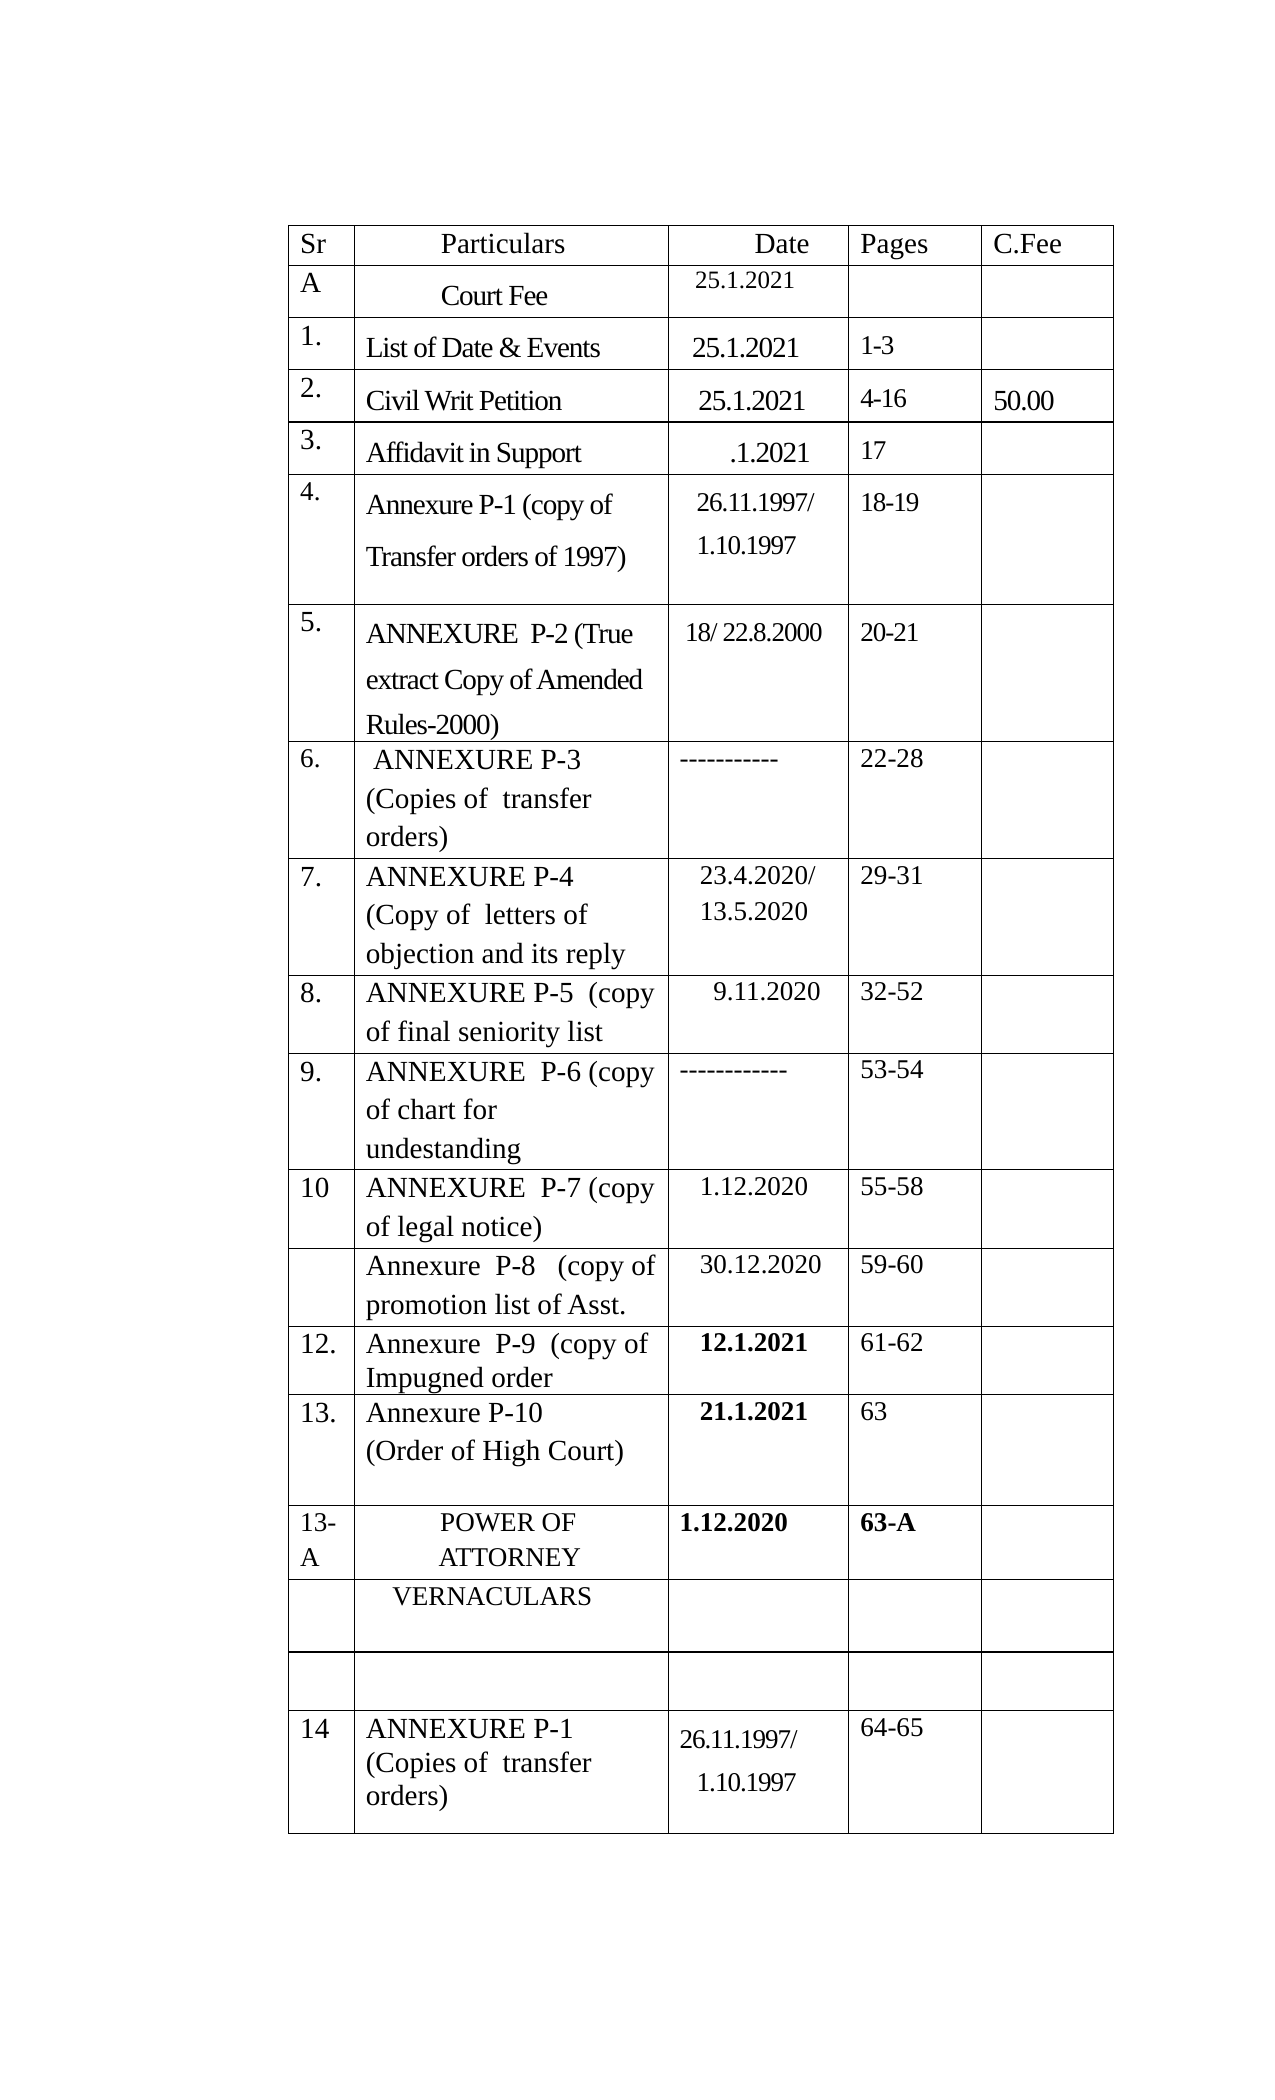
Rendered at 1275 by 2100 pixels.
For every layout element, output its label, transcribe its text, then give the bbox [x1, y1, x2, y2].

table_cell [289, 1580, 354, 1651]
table_header Date [669, 226, 848, 264]
table_cell 17 [849, 423, 981, 474]
table_cell 3. [289, 423, 354, 474]
table_cell [982, 1653, 1113, 1710]
table_cell 32-52 [849, 976, 981, 1053]
table_cell Civil Writ Petition [355, 370, 668, 421]
table_cell 14 [289, 1711, 354, 1833]
table_cell ANNEXURE P-2 (True extract Copy of Amended Rules-2000) [355, 605, 668, 741]
table_cell List of Date & Events [355, 318, 668, 369]
table_cell [849, 266, 981, 317]
table_cell [982, 976, 1113, 1053]
table_cell [982, 318, 1113, 369]
table_cell 1. [289, 318, 354, 369]
table_cell 23.4.2020/ 13.5.2020 [669, 859, 848, 974]
table_cell [982, 1506, 1113, 1579]
table_cell 13-A [289, 1506, 354, 1579]
table_cell [982, 1327, 1113, 1394]
table_cell [982, 742, 1113, 858]
table_cell 25.1.2021 [669, 370, 848, 421]
table_cell [982, 423, 1113, 474]
table_cell ----------- [669, 742, 848, 858]
table_cell [669, 1653, 848, 1710]
table_cell 9.11.2020 [669, 976, 848, 1053]
table_cell [982, 475, 1113, 603]
table_cell [982, 859, 1113, 974]
table_cell POWER OF ATTORNEY [355, 1506, 668, 1579]
table_cell 4. [289, 475, 354, 603]
table_cell 13. [289, 1395, 354, 1505]
table_cell 18-19 [849, 475, 981, 603]
table_cell 30.12.2020 [669, 1249, 848, 1326]
table_cell 1.12.2020 [669, 1170, 848, 1247]
table_cell 6. [289, 742, 354, 858]
table_cell 5. [289, 605, 354, 741]
table_cell [982, 605, 1113, 741]
table_cell 12.1.2021 [669, 1327, 848, 1394]
table_cell 25.1.2021 [669, 266, 848, 317]
table_cell ANNEXURE P-4 (Copy of letters of objection and its reply [355, 859, 668, 974]
table_cell [982, 1249, 1113, 1326]
table_cell 7. [289, 859, 354, 974]
table_cell 8. [289, 976, 354, 1053]
table_cell 63-A [849, 1506, 981, 1579]
table_cell 12. [289, 1327, 354, 1394]
table_cell 25.1.2021 [669, 318, 848, 369]
table_cell Annexure P-1 (copy of Transfer orders of 1997) [355, 475, 668, 603]
table_cell 22-28 [849, 742, 981, 858]
table_cell [982, 1170, 1113, 1247]
table_cell Annexure P-8 (copy of promotion list of Asst. [355, 1249, 668, 1326]
table_cell [982, 1395, 1113, 1505]
table_cell 64-65 [849, 1711, 981, 1833]
table_header Pages [849, 226, 981, 264]
table_cell ANNEXURE P-7 (copy of legal notice) [355, 1170, 668, 1247]
table_cell 9. [289, 1054, 354, 1169]
table_cell [849, 1653, 981, 1710]
table_cell [982, 266, 1113, 317]
table_cell ANNEXURE P-3 (Copies of transfer orders) [355, 742, 668, 858]
table_cell Annexure P-10 (Order of High Court) [355, 1395, 668, 1505]
table_cell 26.11.1997/ 1.10.1997 [669, 1711, 848, 1833]
table_cell Annexure P-9 (copy of Impugned order [355, 1327, 668, 1394]
table_cell [982, 1054, 1113, 1169]
table_cell ------------ [669, 1054, 848, 1169]
table_cell [355, 1653, 668, 1710]
table_cell 21.1.2021 [669, 1395, 848, 1505]
table_cell 61-62 [849, 1327, 981, 1394]
table_cell [849, 1580, 981, 1651]
table_cell 63 [849, 1395, 981, 1505]
table_header Particulars [355, 226, 668, 264]
table_cell [289, 1249, 354, 1326]
table_cell [982, 1580, 1113, 1651]
table_cell 1.12.2020 [669, 1506, 848, 1579]
table_cell 26.11.1997/ 1.10.1997 [669, 475, 848, 603]
table_cell 50.00 [982, 370, 1113, 421]
table_cell 29-31 [849, 859, 981, 974]
table_cell 20-21 [849, 605, 981, 741]
table_cell ANNEXURE P-1 (Copies of transfer orders) [355, 1711, 668, 1833]
table_cell Affidavit in Support [355, 423, 668, 474]
table_cell [669, 1580, 848, 1651]
table_cell 10 [289, 1170, 354, 1247]
table_cell 4-16 [849, 370, 981, 421]
table_cell 55-58 [849, 1170, 981, 1247]
table_cell 18/ 22.8.2000 [669, 605, 848, 741]
table_cell 2. [289, 370, 354, 421]
table_header C.Fee [982, 226, 1113, 264]
table_cell [982, 1711, 1113, 1833]
table_header Sr [289, 226, 354, 264]
table_cell 53-54 [849, 1054, 981, 1169]
table_cell [289, 1653, 354, 1710]
table_cell ANNEXURE P-5 (copy of final seniority list [355, 976, 668, 1053]
table_cell VERNACULARS [355, 1580, 668, 1651]
table_cell .1.2021 [669, 423, 848, 474]
table_cell Court Fee [355, 266, 668, 317]
table_cell A [289, 266, 354, 317]
table_cell 1-3 [849, 318, 981, 369]
table_cell ANNEXURE P-6 (copy of chart for undestanding [355, 1054, 668, 1169]
table_cell 59-60 [849, 1249, 981, 1326]
